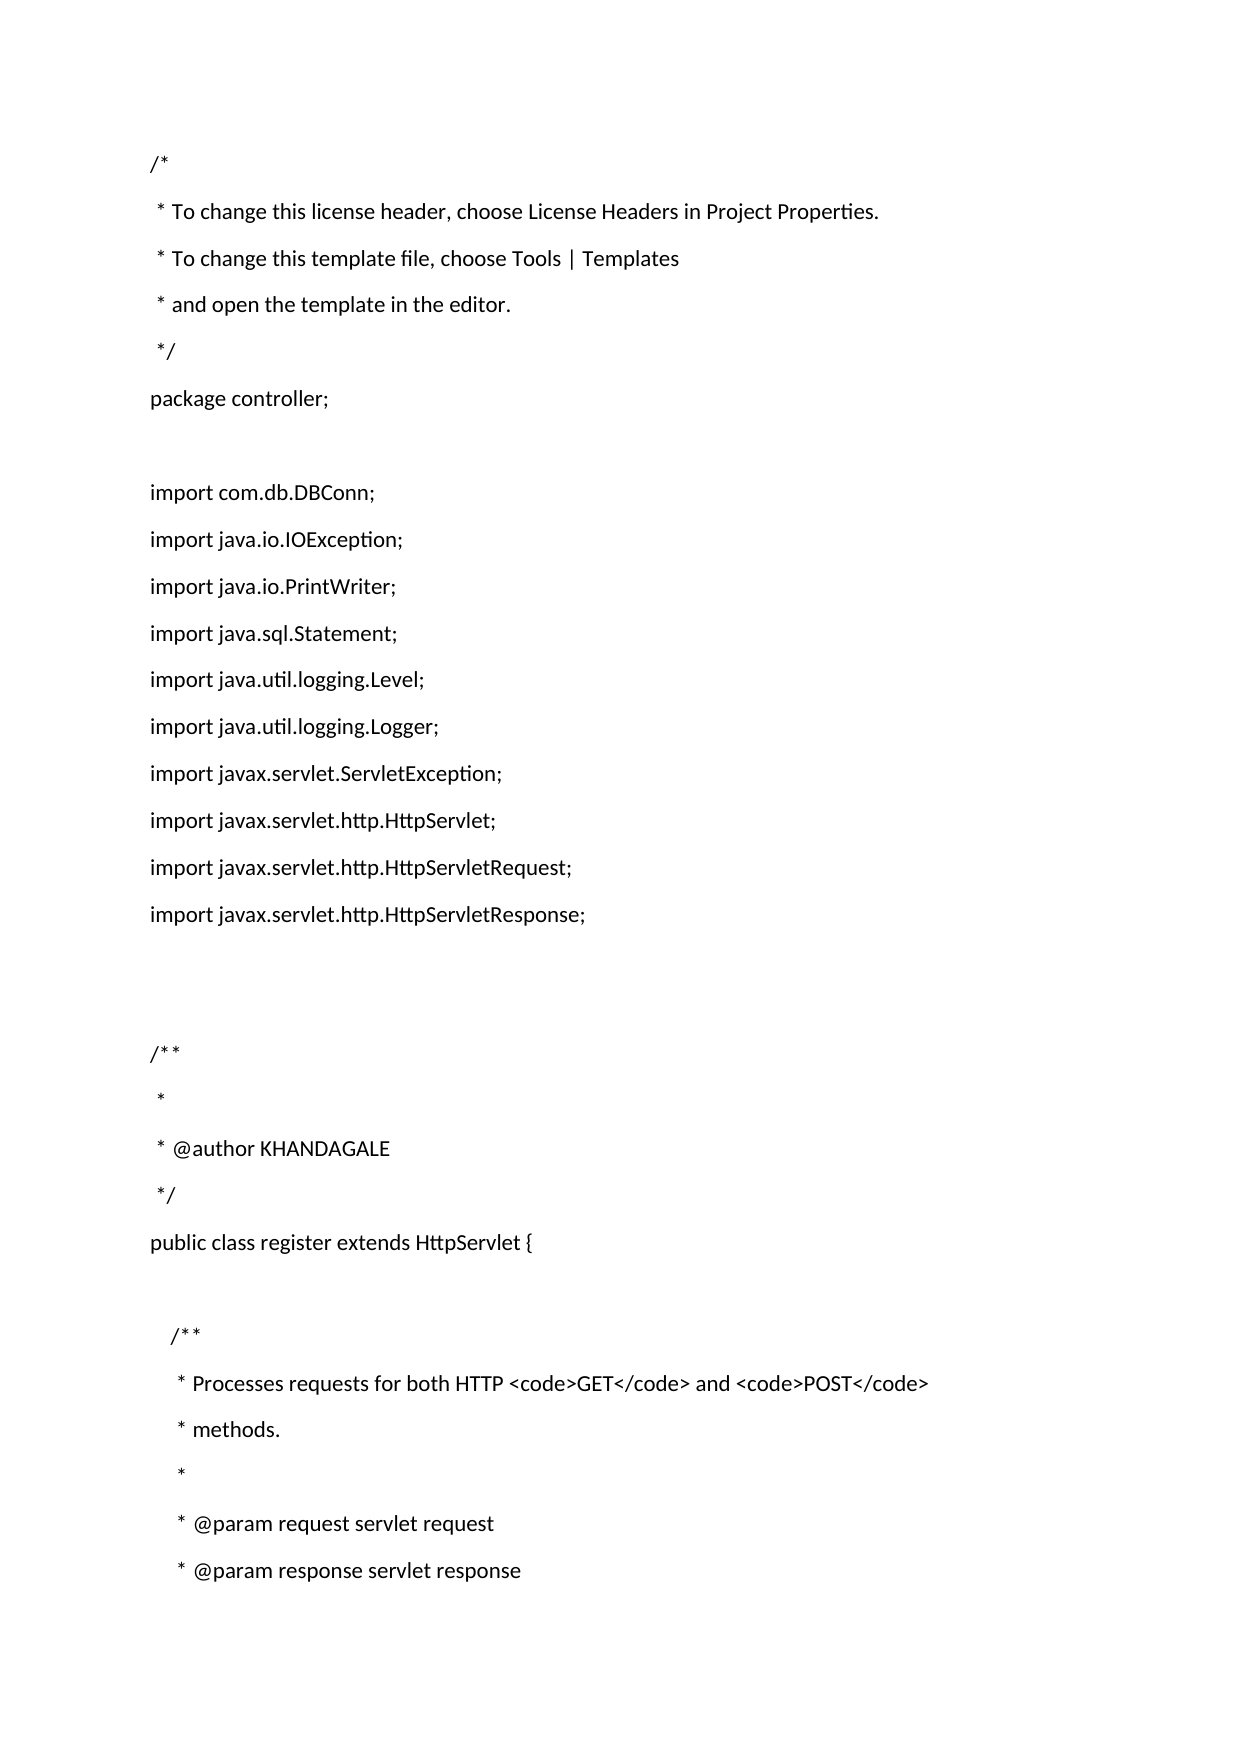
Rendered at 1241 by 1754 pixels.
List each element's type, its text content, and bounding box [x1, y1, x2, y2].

text * To change this template file, choose Tools | Templates [150, 244, 1090, 272]
text * methods. [150, 1416, 1090, 1444]
text * [150, 1087, 1090, 1116]
text */ [150, 337, 1090, 366]
text * To change this license header, choose License Headers in Project Properties. [150, 197, 1090, 225]
text * @param request servlet request [150, 1509, 1090, 1537]
text package controller; [150, 384, 1090, 412]
text /* [150, 150, 1090, 178]
text import java.util.logging.Level; [150, 666, 1090, 694]
text import javax.servlet.http.HttpServlet; [150, 806, 1090, 834]
text * Processes requests for both HTTP <code>GET</code> and <code>POST</code> [150, 1369, 1090, 1397]
text public class register extends HttpServlet { [150, 1228, 1090, 1256]
text /** [150, 1041, 1090, 1069]
text * [150, 1462, 1090, 1491]
text import java.io.PrintWriter; [150, 572, 1090, 600]
text import com.db.DBConn; [150, 478, 1090, 506]
text * and open the template in the editor. [150, 291, 1090, 319]
text /** [150, 1322, 1090, 1350]
text * @param response servlet response [150, 1556, 1090, 1584]
text import java.io.IOException; [150, 525, 1090, 553]
text import java.util.logging.Logger; [150, 712, 1090, 741]
text * @author KHANDAGALE [150, 1134, 1090, 1162]
text import javax.servlet.http.HttpServletRequest; [150, 853, 1090, 881]
text */ [150, 1181, 1090, 1209]
text import java.sql.Statement; [150, 619, 1090, 647]
text import javax.servlet.http.HttpServletResponse; [150, 900, 1090, 928]
text import javax.servlet.ServletException; [150, 759, 1090, 787]
